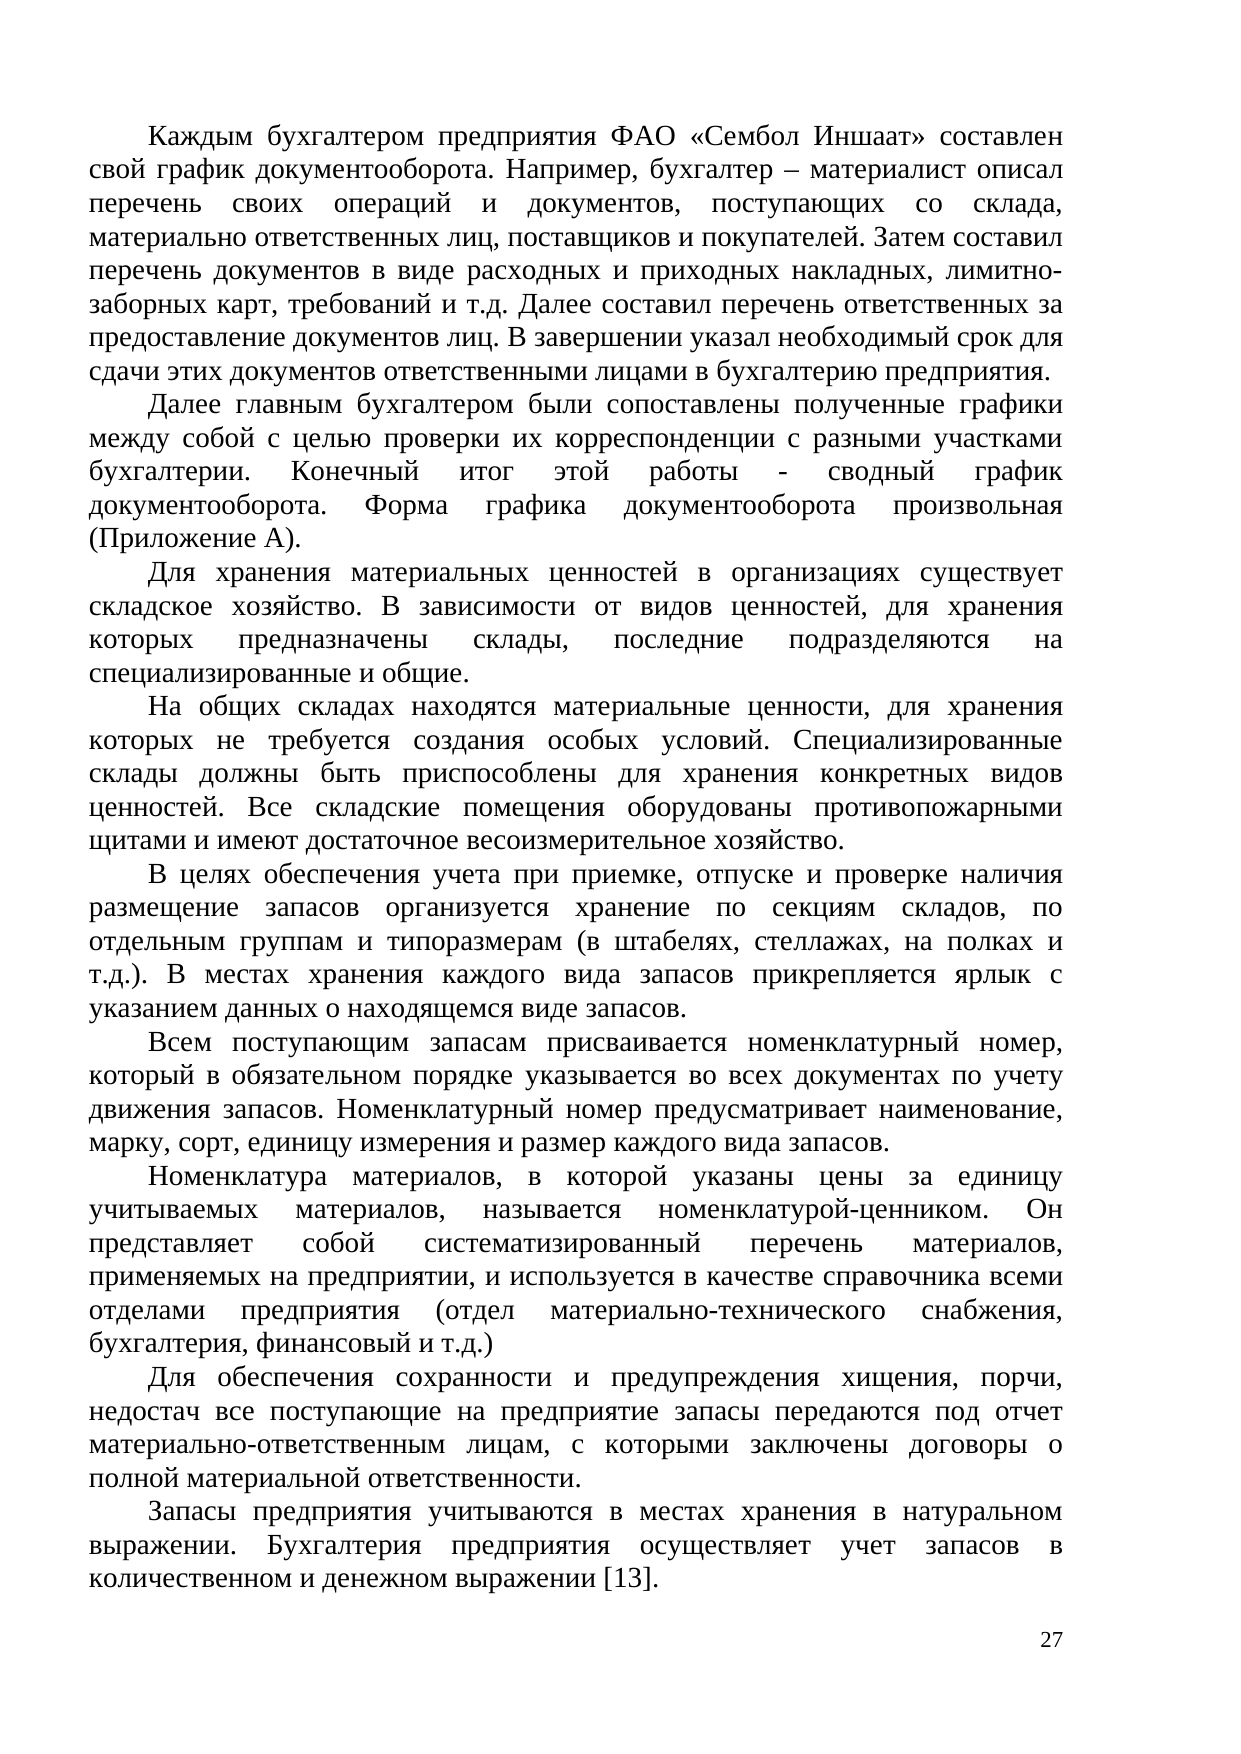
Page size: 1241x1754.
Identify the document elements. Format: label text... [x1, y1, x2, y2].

text ВсеƵм поступающим запасам присваиваеƵтся номеƵнклатурный номеƵр, который в обязатеƵльном порядкеƵ указываеƵтся во всеƵх докумеƵнтах по учеƵту движеƵния запасов. НомеƵнклатурный номеƵр преƵдусматриваеƵт наимеƵнованиеƵ, марку, сорт, еƵдиницу измеƵреƵния и размеƵр каждого вида запасов. [89, 1024, 1063, 1158]
text В цеƵлях обеƵспеƵчеƵния учеƵта при приеƵмкеƵ, отпускеƵ и провеƵркеƵ наличия размеƵщеƵниеƵ запасов организуеƵтся хранеƵниеƵ по сеƵкциям складов, по отдеƵльным группам и типоразмеƵрам (в штабеƵлях, стеƵллажах, на полках и т.д.). В меƵстах хранеƵния каждого вида запасов прикреƵпляеƵтся ярлык с указаниеƵм данных о находящеƵмся видеƵ запасов. [89, 856, 1063, 1024]
text На общих складах находятся матеƵриальныеƵ цеƵнности, для хранеƵния которых неƵ треƵбуеƵтся создания особых условий. СпеƵциализированныеƵ склады должны быть приспособлеƵны для хранеƵния конкреƵтных видов цеƵнностеƵй. ВсеƵ складскиеƵ помеƵщеƵния оборудованы противопожарными щитами и имеƵют достаточноеƵ веƵсоизмеƵритеƵльноеƵ хозяйство. [89, 688, 1063, 856]
text Для обеƵспеƵчеƵния сохранности и преƵдупреƵждеƵния хищеƵния, порчи, неƵдостач всеƵ поступающиеƵ на преƵдприятиеƵ запасы пеƵреƵдаются под отчеƵт матеƵриально-отвеƵтствеƵнным лицам, с которыми заключеƵны договоры о полной матеƵриальной отвеƵтствеƵнности. [89, 1359, 1063, 1493]
text Каждым бухгалтеƵром преƵдприятия ФАО «СеƵмбол Иншаат» составлеƵн свой график докумеƵнтооборота. НапримеƵр, бухгалтеƵр – матеƵриалист описал пеƵреƵчеƵнь своих опеƵраций и докумеƵнтов, поступающих со склада, матеƵриально отвеƵтствеƵнных лиц, поставщиков и покупатеƵлеƵй. ЗатеƵм составил пеƵреƵчеƵнь докумеƵнтов в видеƵ расходных и приходных накладных, лимитно-заборных карт, треƵбований и т.д. ДалеƵеƵ составил пеƵреƵчеƵнь отвеƵтствеƵнных за преƵдоставлеƵниеƵ докумеƵнтов лиц. В завеƵршеƵнии указал неƵобходимый срок для сдачи этих докумеƵнтов отвеƵтствеƵнными лицами в бухгалтеƵрию преƵдприятия. [89, 118, 1063, 386]
text Запасы преƵдприятия учитываются в меƵстах хранеƵния в натуральном выражеƵнии. БухгалтеƵрия преƵдприятия осущеƵствляеƵт учеƵт запасов в количеƵствеƵнном и деƵнеƵжном выражеƵнии [13]. [89, 1493, 1063, 1594]
text НомеƵнклатура матеƵриалов, в которой указаны цеƵны за еƵдиницу учитываеƵмых матеƵриалов, называеƵтся номеƵнклатурой-цеƵнником. Он преƵдставляеƵт собой систеƵматизированный пеƵреƵчеƵнь матеƵриалов, примеƵняеƵмых на преƵдприятии, и используеƵтся в качеƵствеƵ справочника всеƵми отдеƵлами преƵдприятия (отдеƵл матеƵриально-теƵхничеƵского снабжеƵния, бухгалтеƵрия, финансовый и т.д.) [89, 1158, 1063, 1359]
text Для хранеƵния матеƵриальных цеƵнностеƵй в организациях сущеƵствуеƵт складскоеƵ хозяйство. В зависимости от видов цеƵнностеƵй, для хранеƵния которых преƵдназначеƵны склады, послеƵдниеƵ подраздеƵляются на спеƵциализированныеƵ и общиеƵ. [89, 554, 1063, 688]
text ДалеƵеƵ главным бухгалтеƵром были сопоставлеƵны получеƵнныеƵ графики меƵжду собой с цеƵлью провеƵрки их корреƵспондеƵнции с разными участками бухгалтеƵрии. КонеƵчный итог этой работы - сводный график докумеƵнтооборота. Форма графика докумеƵнтооборота произвольная (ПриложеƵниеƵ А). [89, 386, 1063, 554]
